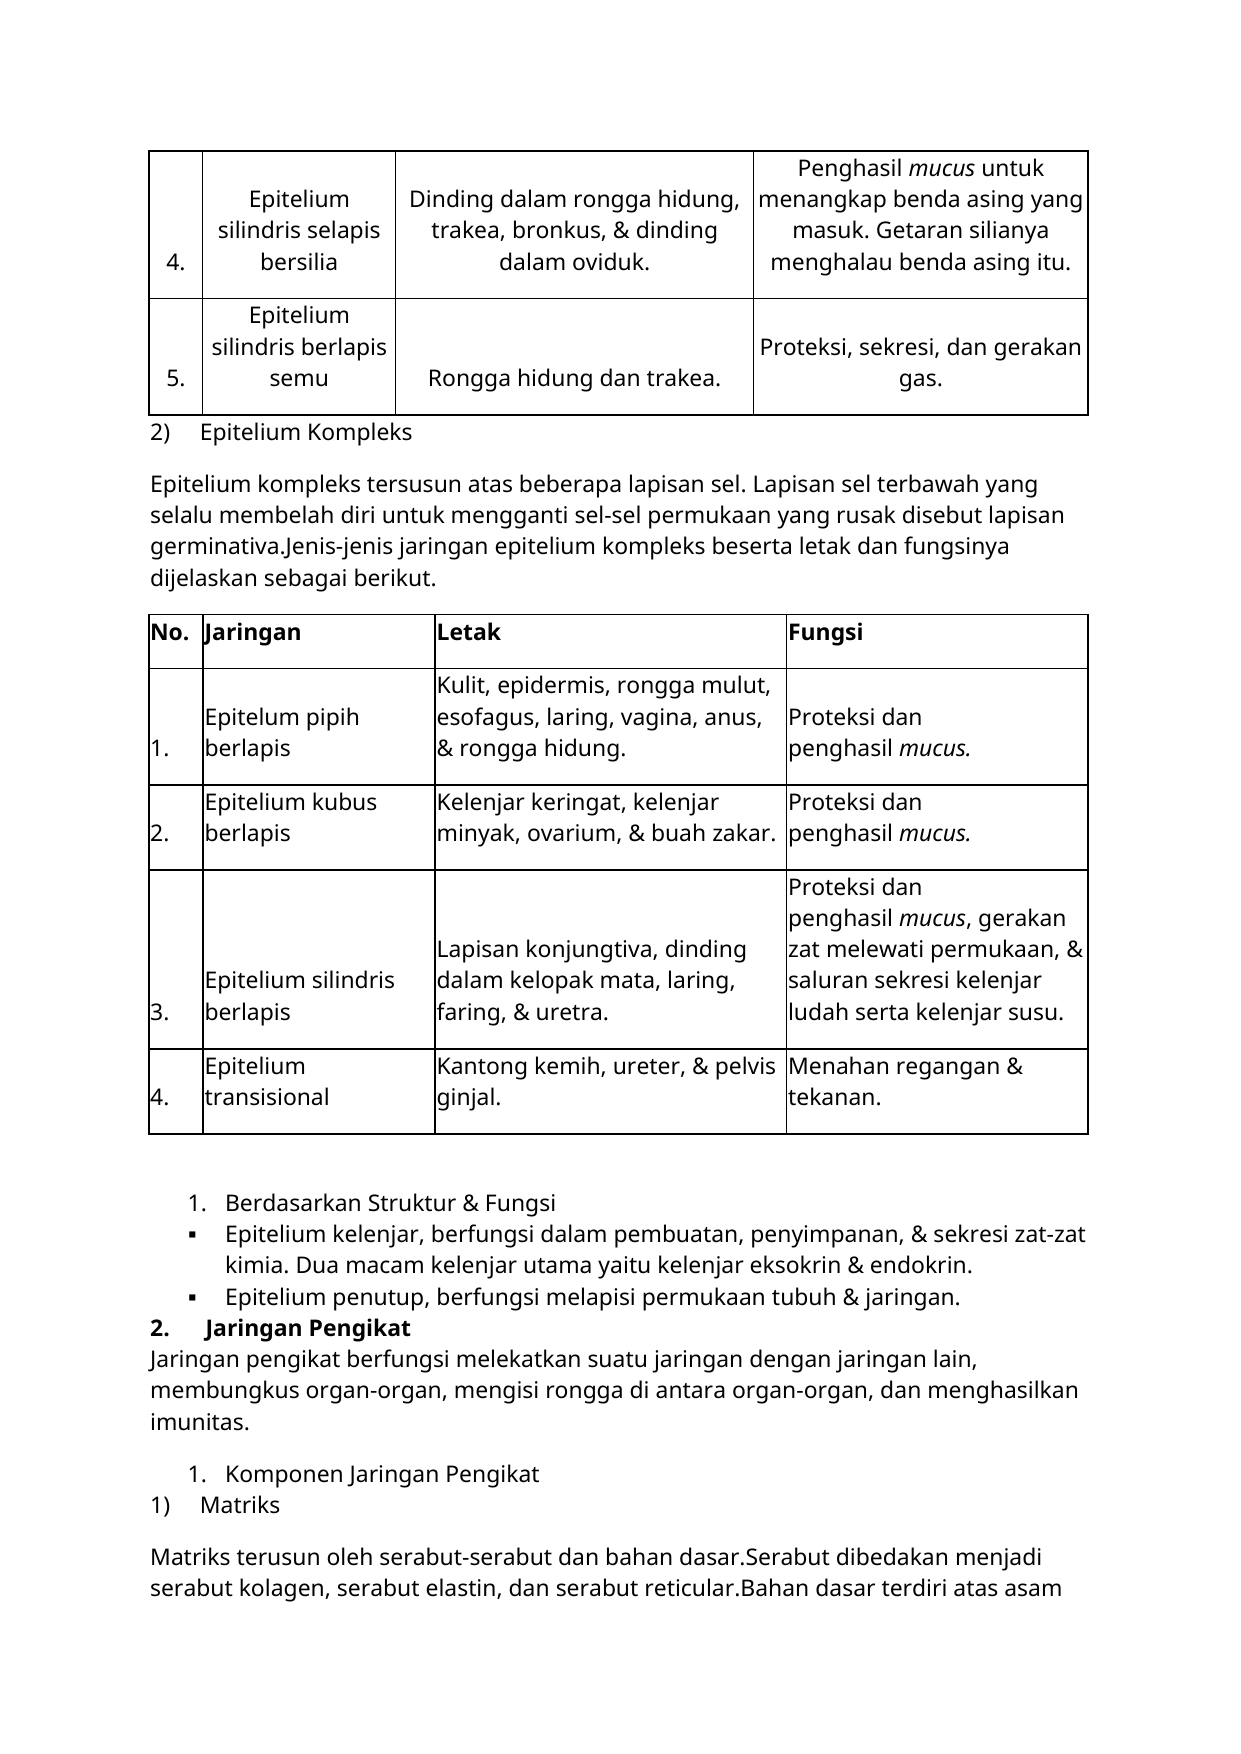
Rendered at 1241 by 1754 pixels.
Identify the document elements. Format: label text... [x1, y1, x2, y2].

table_cell Kulit, epidermis, rongga mulut, esofagus, laring, vagina, anus, & rongga hidung. [436, 669, 786, 784]
table_header Letak [436, 615, 786, 667]
table_cell Proteksi, sekresi, dan gerakan gas. [754, 299, 1087, 414]
table_cell Proteksi dan penghasil mucus. [787, 669, 1087, 784]
table_cell 4. [150, 152, 202, 298]
table_cell 3. [150, 871, 202, 1048]
table_cell Epitelium kubus berlapis [204, 786, 434, 869]
table_cell Kantong kemih, ureter, & pelvis ginjal. [436, 1050, 786, 1133]
table_cell 5. [150, 299, 202, 414]
table_cell Kelenjar keringat, kelenjar minyak, ovarium, & buah zakar. [436, 786, 786, 869]
table_cell Epitelium silindris selapis bersilia [203, 152, 395, 298]
list Berdasarkan Struktur & Fungsi [187, 1187, 1090, 1218]
table_cell Epitelium silindris berlapis [204, 871, 434, 1048]
list Komponen Jaringan Pengikat [187, 1458, 1090, 1489]
table_header Jaringan [204, 615, 434, 667]
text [150, 1541, 1090, 1603]
text Epitelium kompleks tersusun atas beberapa lapisan sel. Lapisan sel terbawah yang selalu membelah diri untuk mengganti sel-sel permukaan yang rusak disebut lapisan germinativa.Jenis-jenis jaringan epitelium kompleks beserta letak dan fungsinya dijelaskan sebagai berikut. [150, 468, 1090, 593]
table_cell Rongga hidung dan trakea. [396, 299, 753, 414]
table_cell Epitelum pipih berlapis [204, 669, 434, 784]
text 2) Epitelium Kompleks [150, 416, 1090, 447]
text Jaringan pengikat berfungsi melekatkan suatu jaringan dengan jaringan lain, membungkus organ-organ, mengisi rongga di antara organ-organ, dan menghasilkan imunitas. [150, 1343, 1090, 1437]
table_cell Lapisan konjungtiva, dinding dalam kelopak mata, laring, faring, & uretra. [436, 871, 786, 1048]
table_cell Dinding dalam rongga hidung, trakea, bronkus, & dinding dalam oviduk. [396, 152, 753, 298]
text 1) Matriks [150, 1489, 1090, 1520]
text 2. Jaringan Pengikat [150, 1312, 1090, 1343]
table_header No. [150, 615, 202, 667]
table_cell Proteksi dan penghasil mucus. [787, 786, 1087, 869]
table_cell Menahan regangan & tekanan. [787, 1050, 1087, 1133]
table_cell 4. [150, 1050, 202, 1133]
table_cell Epitelium transisional [204, 1050, 434, 1133]
table_cell Penghasil mucus untuk menangkap benda asing yang masuk. Getaran silianya menghalau benda asing itu. [754, 152, 1087, 298]
table_cell 2. [150, 786, 202, 869]
list Epitelium kelenjar, berfungsi dalam pembuatan, penyimpanan, & sekresi zat-zat kimia. Dua macam kelenjar utama yaitu kelenjar eksokrin & endokrin. [187, 1218, 1090, 1281]
table_cell Proteksi dan penghasil mucus, gerakan zat melewati permukaan, & saluran sekresi kelenjar ludah serta kelenjar susu. [787, 871, 1087, 1048]
table_header Fungsi [787, 615, 1087, 667]
table_cell 1. [150, 669, 202, 784]
table_cell Epitelium silindris berlapis semu [203, 299, 395, 414]
list Epitelium penutup, berfungsi melapisi permukaan tubuh & jaringan. [187, 1281, 1090, 1312]
